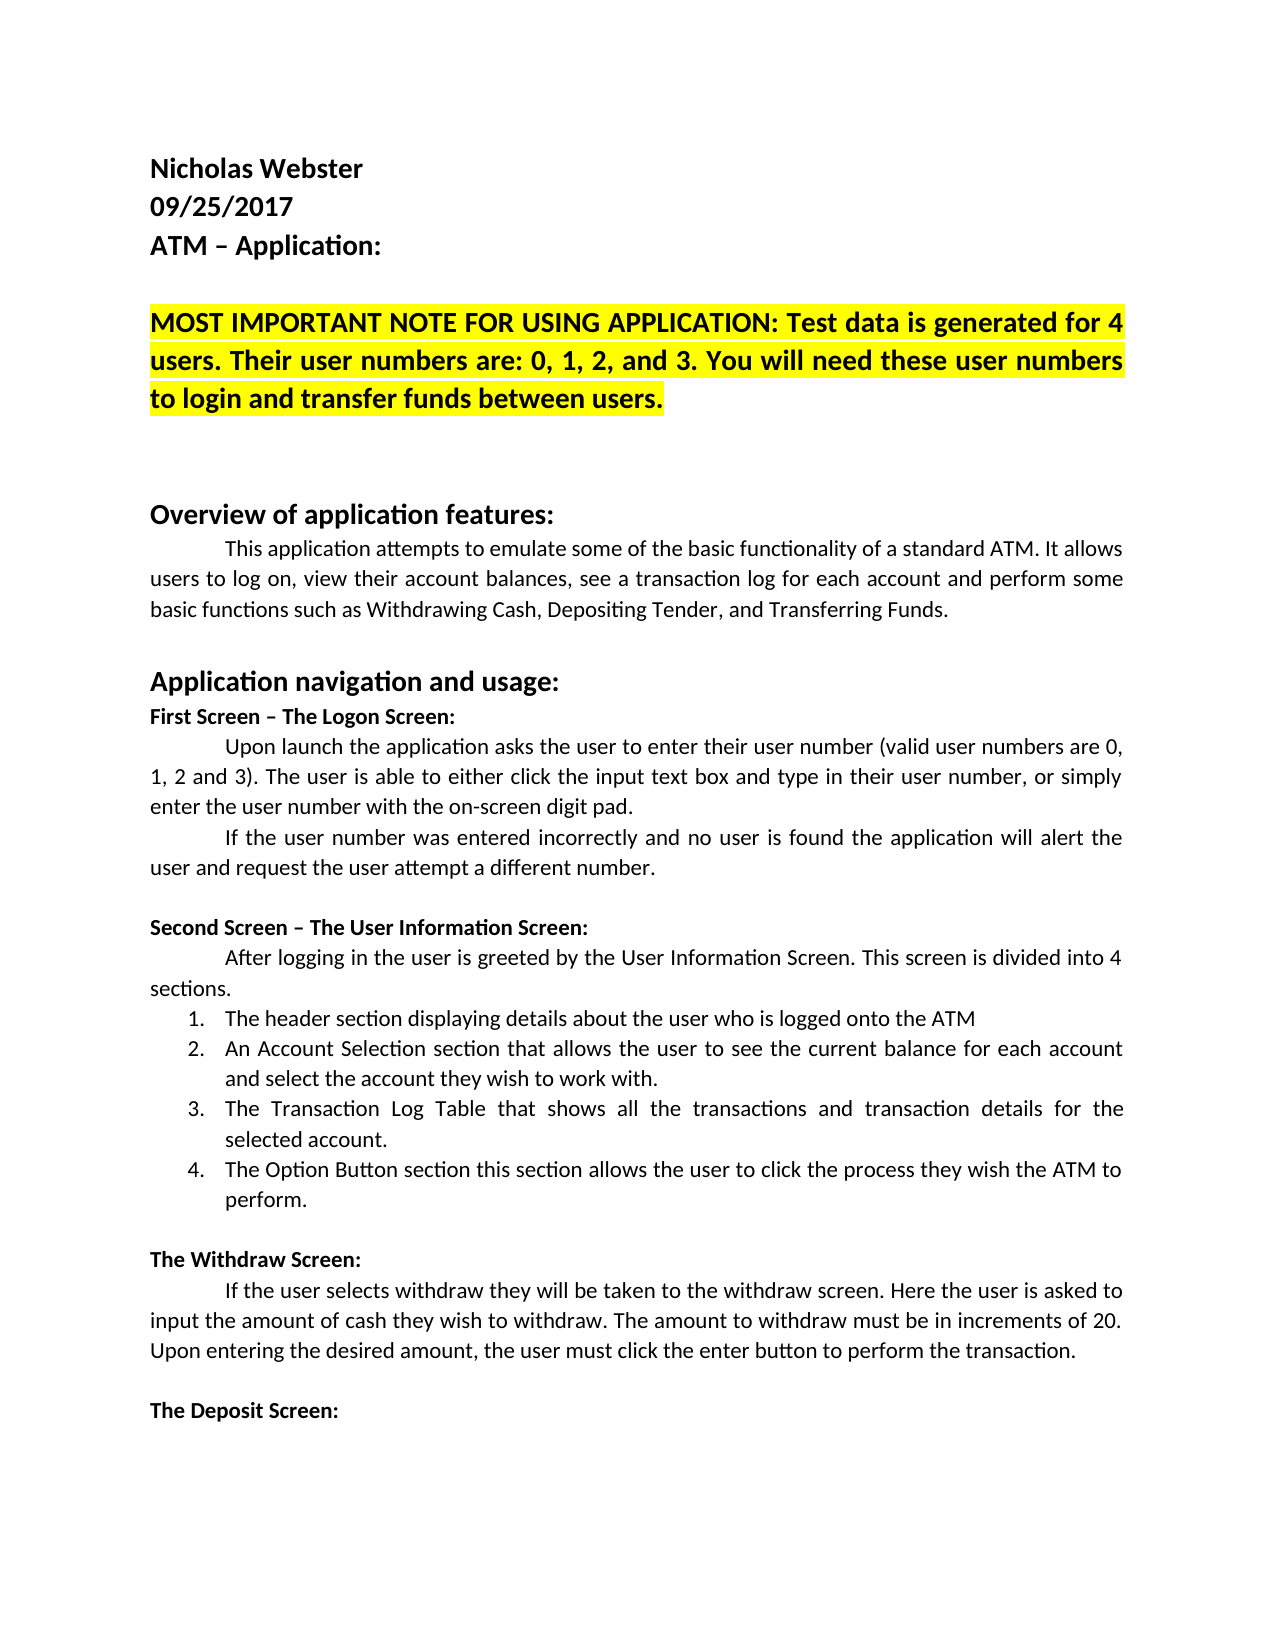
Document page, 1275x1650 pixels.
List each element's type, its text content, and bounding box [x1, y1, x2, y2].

text ATM – Application: [150, 227, 1125, 262]
list The header section displaying details about the user who is logged onto the ATM [187, 1004, 1125, 1032]
text After logging in the user is greeted by the User Information Screen. This screen is divided into 4 sections. [150, 943, 1125, 1002]
text Second Screen – The User Information Screen: [150, 913, 1125, 941]
text This application attempts to emulate some of the basic functionality of a standard ATM. It allows users to log on, view their account balances, see a transaction log for each account and perform some basic functions such as Withdrawing Cash, Depositing Tender, and Transferring Funds. [150, 534, 1125, 623]
list The Option Button section this section allows the user to click the process they wish the ATM to perform. [187, 1155, 1125, 1213]
text MOST IMPORTANT NOTE FOR USING APPLICATION: Test data is generated for 4 users. Their user numbers are: 0, 1, 2, and 3. You will need these user numbers to login and transfer funds between users. [150, 378, 1125, 416]
text If the user number was entered incorrectly and no user is found the application will alert the user and request the user attempt a different number. [150, 823, 1125, 881]
text If the user selects withdraw they will be taken to the withdraw screen. Here the user is asked to input the amount of cash they wish to withdraw. The amount to withdraw must be in increments of 20. Upon entering the desired amount, the user must click the enter button to perform the transaction. [150, 1276, 1125, 1364]
list The Transaction Log Table that shows all the transactions and transaction details for the selected account. [187, 1094, 1125, 1153]
text Application navigation and usage: [150, 663, 1125, 699]
text 09/25/2017 [150, 188, 1125, 224]
text The Deposit Screen: [150, 1397, 1125, 1425]
text Overview of application features: [150, 496, 1125, 532]
text Nicholas Webster [150, 150, 1125, 186]
text Upon launch the application asks the user to enter their user number (valid user numbers are 0, 1, 2 and 3). The user is able to either click the input text box and type in their user number, or simply enter the user number with the on-screen digit pad. [150, 732, 1125, 821]
list An Account Selection section that allows the user to see the current balance for each account and select the account they wish to work with. [187, 1034, 1125, 1092]
text The Withdraw Screen: [150, 1246, 1125, 1274]
text First Screen – The Logon Screen: [150, 702, 1125, 730]
